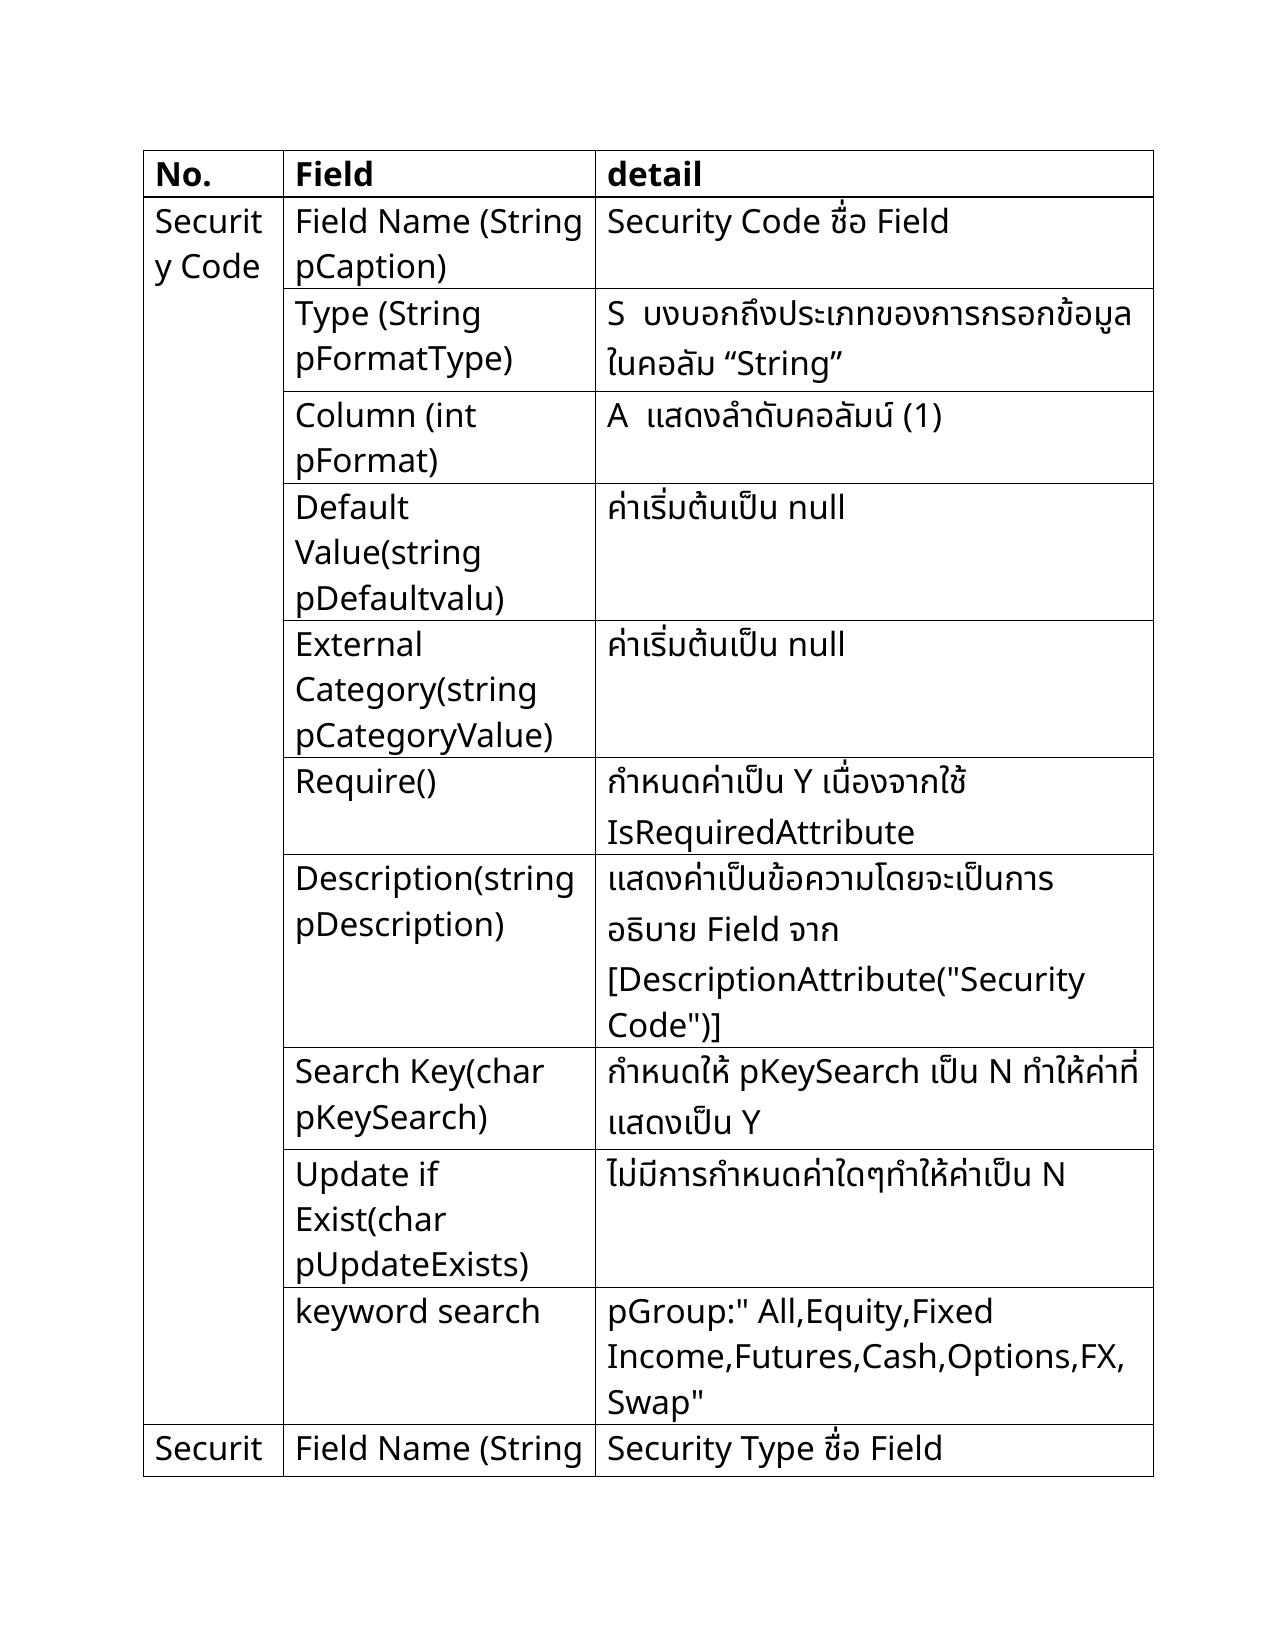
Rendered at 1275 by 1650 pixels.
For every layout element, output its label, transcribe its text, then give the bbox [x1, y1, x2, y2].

table_cell Column (int pFormat) [284, 392, 595, 482]
table_header Field [284, 151, 595, 196]
table_cell Field Name (String pCaption) [284, 198, 595, 288]
table_cell กำหนดค่าเป็น Y เนื่องจากใช้ IsRequiredAttribute [596, 758, 1153, 854]
table_cell A แสดงลำดับคอลัมน์ (1) [596, 392, 1153, 482]
table_cell Security Code ชื่อ Field [596, 198, 1153, 288]
table_cell Security Code [144, 198, 283, 1424]
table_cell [596, 1425, 1153, 1476]
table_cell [284, 1425, 595, 1476]
table_cell Update if Exist(char pUpdateExists) [284, 1150, 595, 1287]
table_cell ค่าเริ่มต้นเป็น null [596, 484, 1153, 620]
table_cell Description(string pDescription) [284, 855, 595, 1047]
table_cell กำหนดให้ pKeySearch เป็น N ทำให้ค่าที่แสดงเป็น Y [596, 1048, 1153, 1149]
table_cell Require() [284, 758, 595, 854]
table_cell External Category(string pCategoryValue) [284, 621, 595, 757]
table_cell Security Type [144, 1425, 283, 1476]
table_cell ค่าเริ่มต้นเป็น null [596, 621, 1153, 757]
table_cell ไม่มีการกำหนดค่าใดๆทำให้ค่าเป็น N [596, 1150, 1153, 1287]
table_cell Default Value(string pDefaultvalu) [284, 484, 595, 620]
table_cell keyword search [284, 1288, 595, 1424]
table_cell Search Key(char pKeySearch) [284, 1048, 595, 1149]
table_header No. [144, 151, 283, 196]
table_cell pGroup:" All,Equity,Fixed Income,Futures,Cash,Options,FX,Swap" [596, 1288, 1153, 1424]
table_cell S บงบอกถึงประเภทของการกรอกข้อมูลในคอลัม “String” [596, 289, 1153, 391]
table_cell แสดงค่าเป็นข้อความโดยจะเป็นการอธิบาย Field จาก [DescriptionAttribute("Security Code")] [596, 855, 1153, 1047]
table_cell Type (String pFormatType) [284, 289, 595, 391]
table_header detail [596, 151, 1153, 196]
